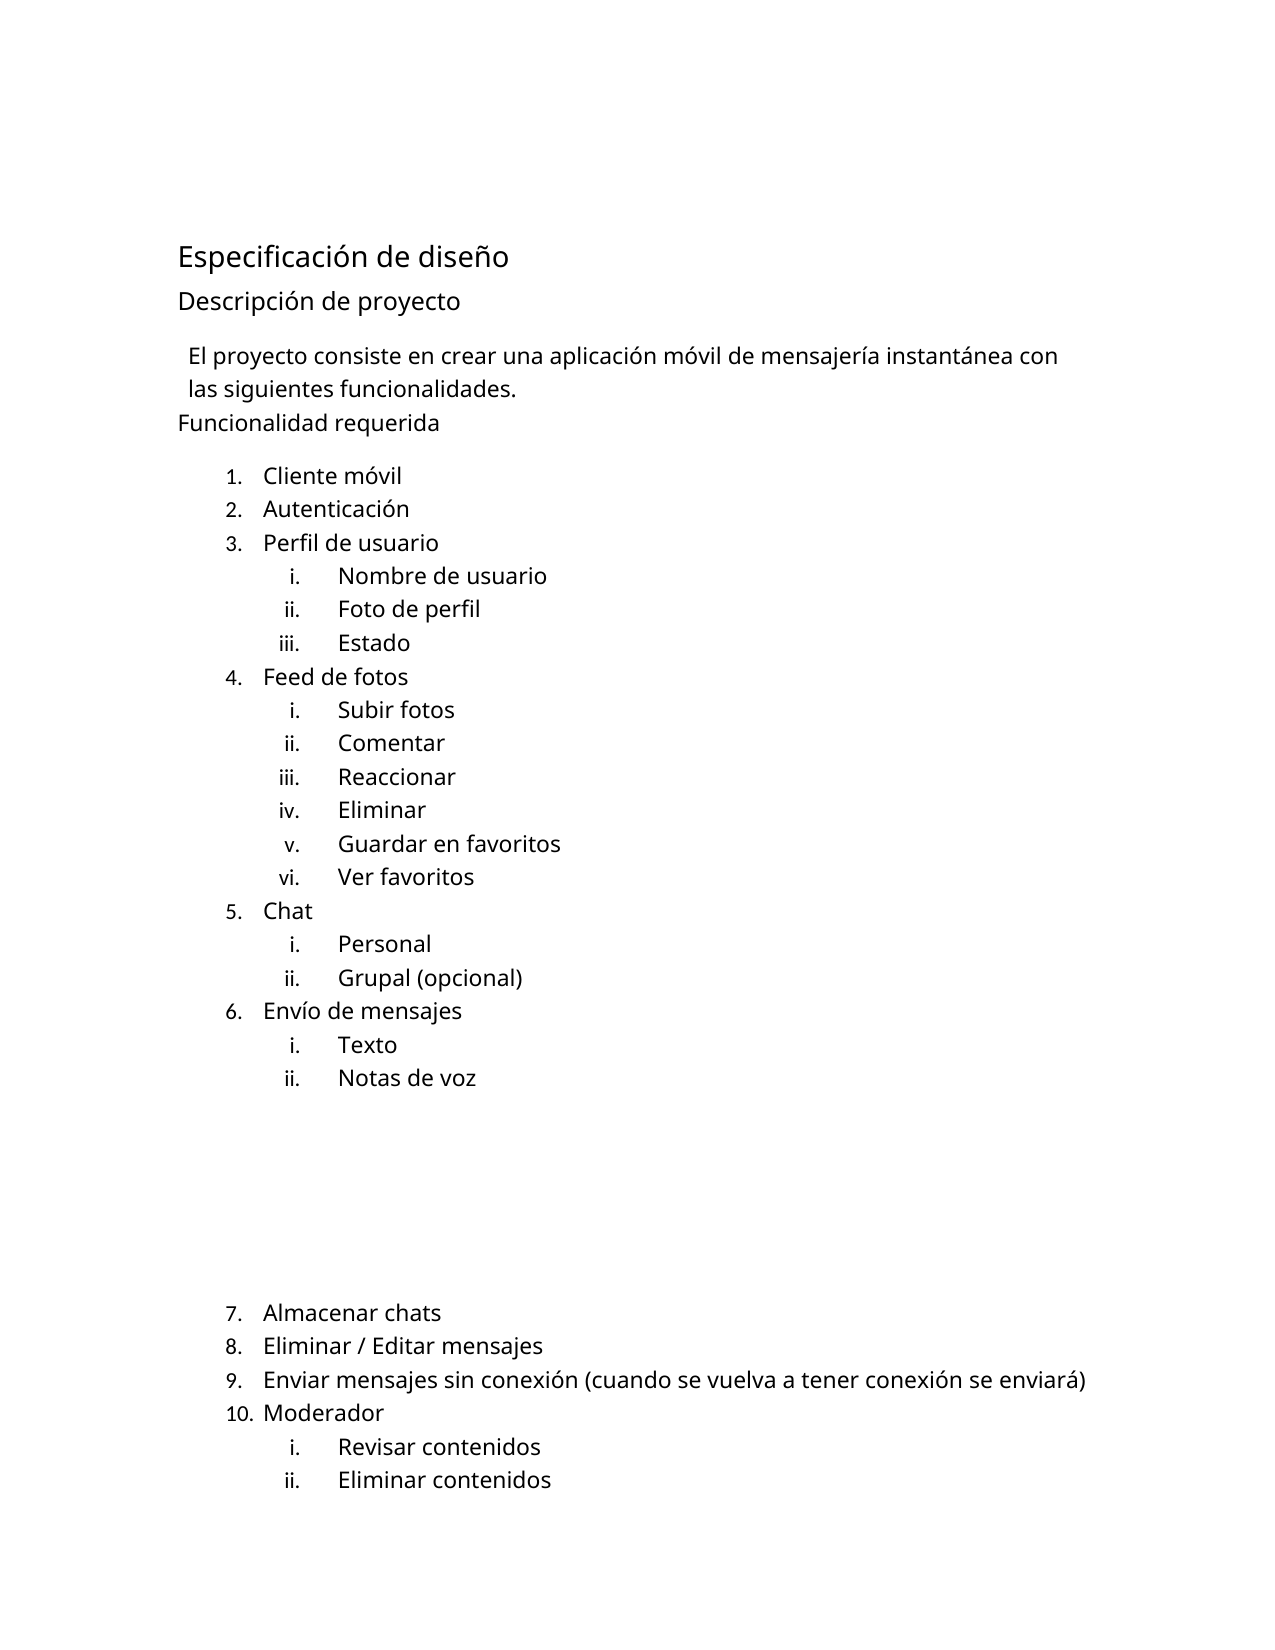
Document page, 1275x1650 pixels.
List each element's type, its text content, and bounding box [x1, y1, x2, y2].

list Perfil de usuario [225, 527, 1098, 558]
subtitle Descripción de proyecto [177, 283, 1098, 317]
text Funcionalidad requerida [177, 407, 1098, 438]
list Subir fotos [289, 694, 1098, 725]
list Grupal (opcional) [284, 962, 1098, 993]
list Eliminar [279, 794, 1098, 826]
list Envío de mensajes [225, 995, 1098, 1026]
list Cliente móvil [225, 459, 1098, 491]
list Notas de voz [284, 1062, 1098, 1093]
list Moderador [225, 1397, 1098, 1428]
list Reaccionar [279, 761, 1098, 792]
list Revisar contenidos [289, 1431, 1098, 1462]
list Estado [279, 627, 1098, 658]
list Autenticación [225, 493, 1098, 524]
list Foto de perfil [284, 593, 1098, 625]
list Chat [225, 895, 1098, 926]
subtitle Especificación de diseño [177, 236, 1098, 276]
list Guardar en favoritos [284, 828, 1098, 859]
list Almacenar chats [225, 1297, 1098, 1328]
list Eliminar / Editar mensajes [225, 1330, 1098, 1361]
list Feed de fotos [225, 661, 1098, 692]
list Comentar [284, 727, 1098, 759]
list Personal [289, 928, 1098, 959]
text El proyecto consiste en crear una aplicación móvil de mensajería instantánea con las siguientes funcionalidades. [188, 339, 1063, 404]
list Nombre de usuario [289, 560, 1098, 591]
list Texto [289, 1029, 1098, 1060]
list Ver favoritos [279, 861, 1098, 892]
list Enviar mensajes sin conexión (cuando se vuelva a tener conexión se enviará) [225, 1364, 1098, 1395]
list Eliminar contenidos [284, 1464, 1098, 1496]
